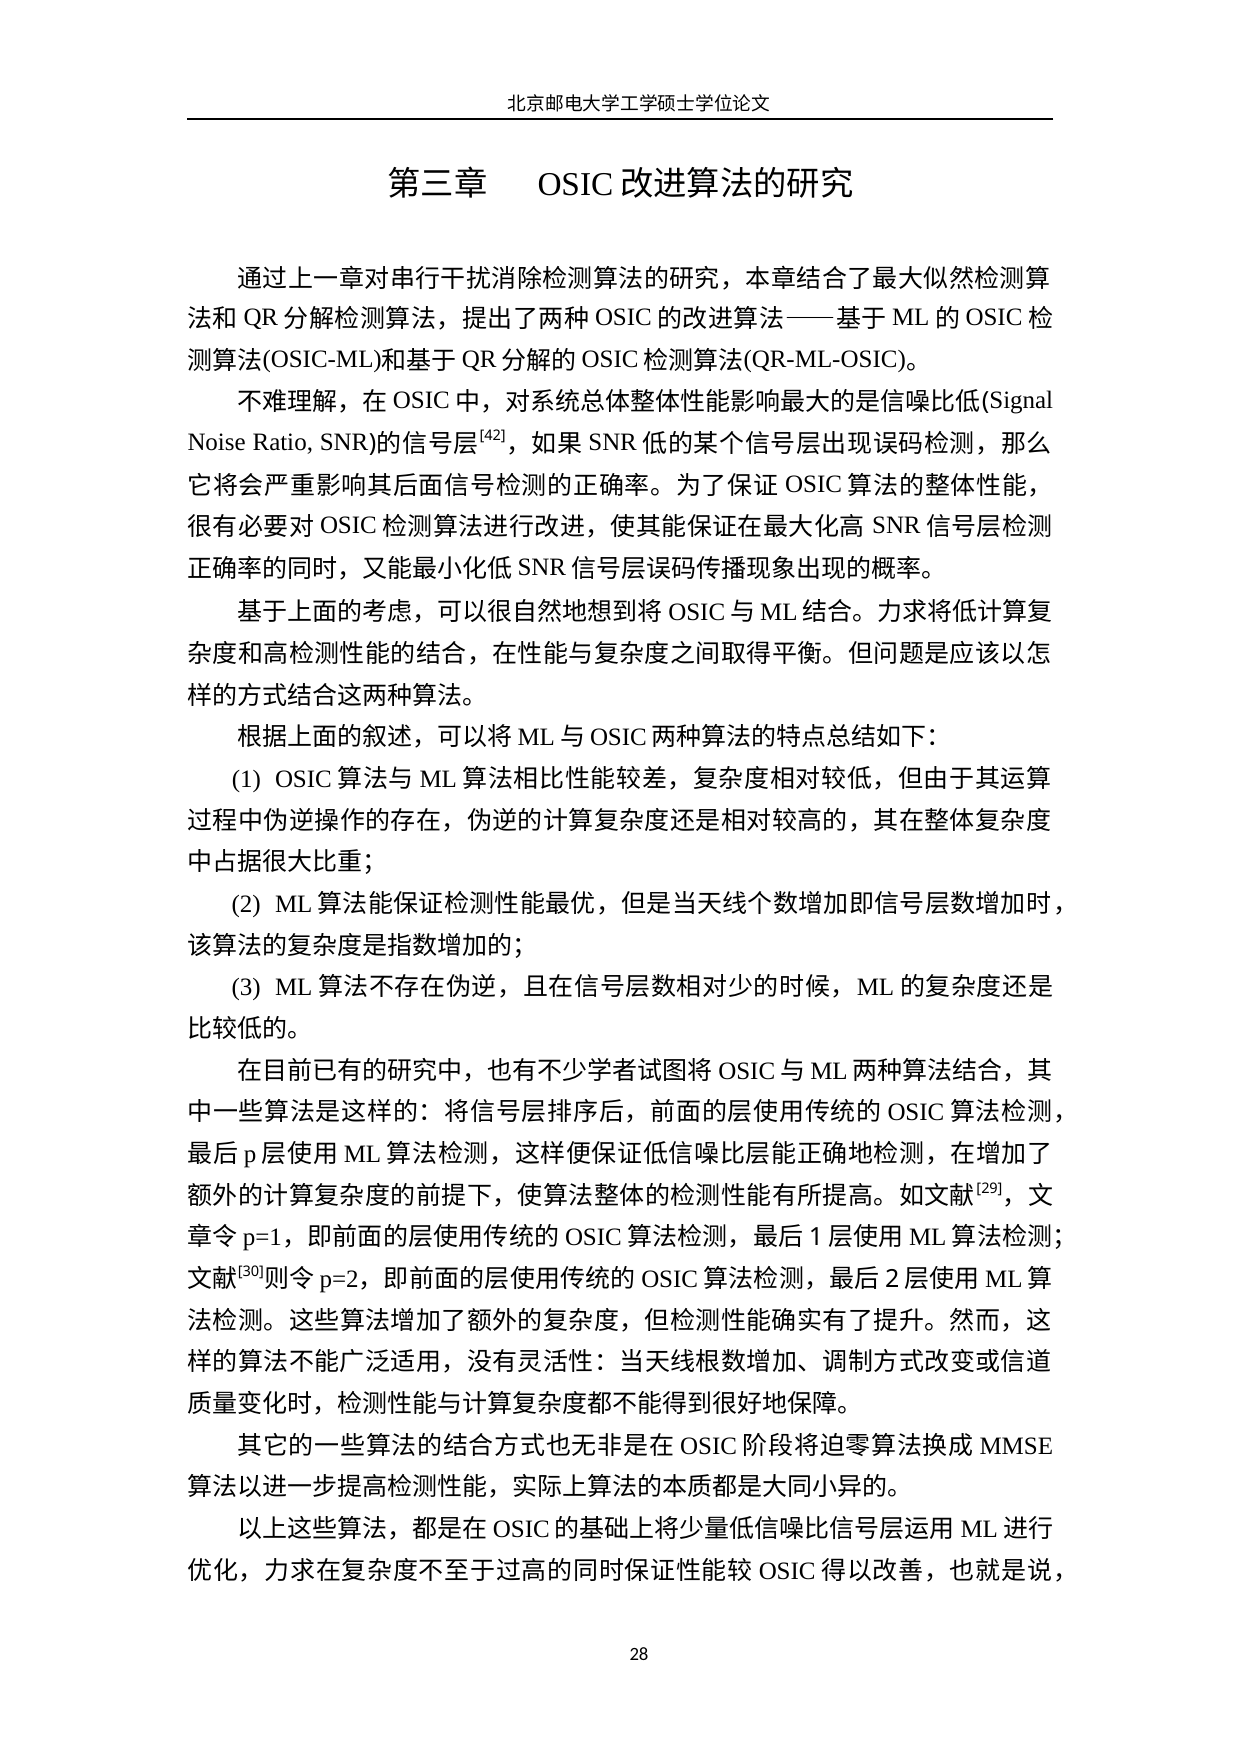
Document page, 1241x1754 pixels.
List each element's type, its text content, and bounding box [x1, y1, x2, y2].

subtitle OSIC改进算法的研究 [187, 162, 1053, 204]
text 不难理解，在OSIC中，对系统总体整体性能影响最大的是信噪比低(Signal Noise Ratio, SNR)的信号层[42]，如果SNR低的某个信号层出现误码检测，那么它将会严重影响其后面信号检测的正确率。为了保证OSIC算法的整体性能，很有必要对OSIC检测算法进行改进，使其能保证在最大化高SNR信号层检测正确率的同时，又能最小化低SNR信号层误码传播现象出现的概率。 [187, 379, 1053, 587]
list ML算法不存在伪逆，且在信号层数相对少的时候，ML的复杂度还是比较低的。 [187, 962, 1053, 1046]
text 基于上面的考虑，可以很自然地想到将OSIC与ML结合。力求将低计算复杂度和高检测性能的结合，在性能与复杂度之间取得平衡。但问题是应该以怎样的方式结合这两种算法。 [187, 587, 1053, 712]
text 通过上一章对串行干扰消除检测算法的研究，本章结合了最大似然检测算法和QR分解检测算法，提出了两种OSIC的改进算法——基于ML的OSIC检测算法(OSIC-ML)和基于QR分解的OSIC检测算法(QR-ML-OSIC)。 [187, 254, 1053, 379]
text 根据上面的叙述，可以将ML与OSIC两种算法的特点总结如下： [187, 712, 1053, 754]
list ML算法能保证检测性能最优，但是当天线个数增加即信号层数增加时，该算法的复杂度是指数增加的； [187, 879, 1053, 962]
text 其它的一些算法的结合方式也无非是在OSIC阶段将迫零算法换成MMSE算法以进一步提高检测性能，实际上算法的本质都是大同小异的。 [187, 1421, 1053, 1504]
text 在目前已有的研究中，也有不少学者试图将OSIC与ML两种算法结合，其中一些算法是这样的：将信号层排序后，前面的层使用传统的OSIC算法检测，最后p层使用ML算法检测，这样便保证低信噪比层能正确地检测，在增加了额外的计算复杂度的前提下，使算法整体的检测性能有所提高。如文献[29]，文章令p=1，即前面的层使用传统的OSIC算法检测，最后1层使用ML算法检测；文献[30]则令p=2，即前面的层使用传统的OSIC算法检测，最后2层使用ML算法检测。这些算法增加了额外的复杂度，但检测性能确实有了提升。然而，这样的算法不能广泛适用，没有灵活性：当天线根数增加、调制方式改变或信道质量变化时，检测性能与计算复杂度都不能得到很好地保障。 [187, 1046, 1053, 1421]
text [187, 1504, 1053, 1587]
list OSIC算法与ML算法相比性能较差，复杂度相对较低，但由于其运算过程中伪逆操作的存在，伪逆的计算复杂度还是相对较高的，其在整体复杂度中占据很大比重； [187, 754, 1053, 879]
